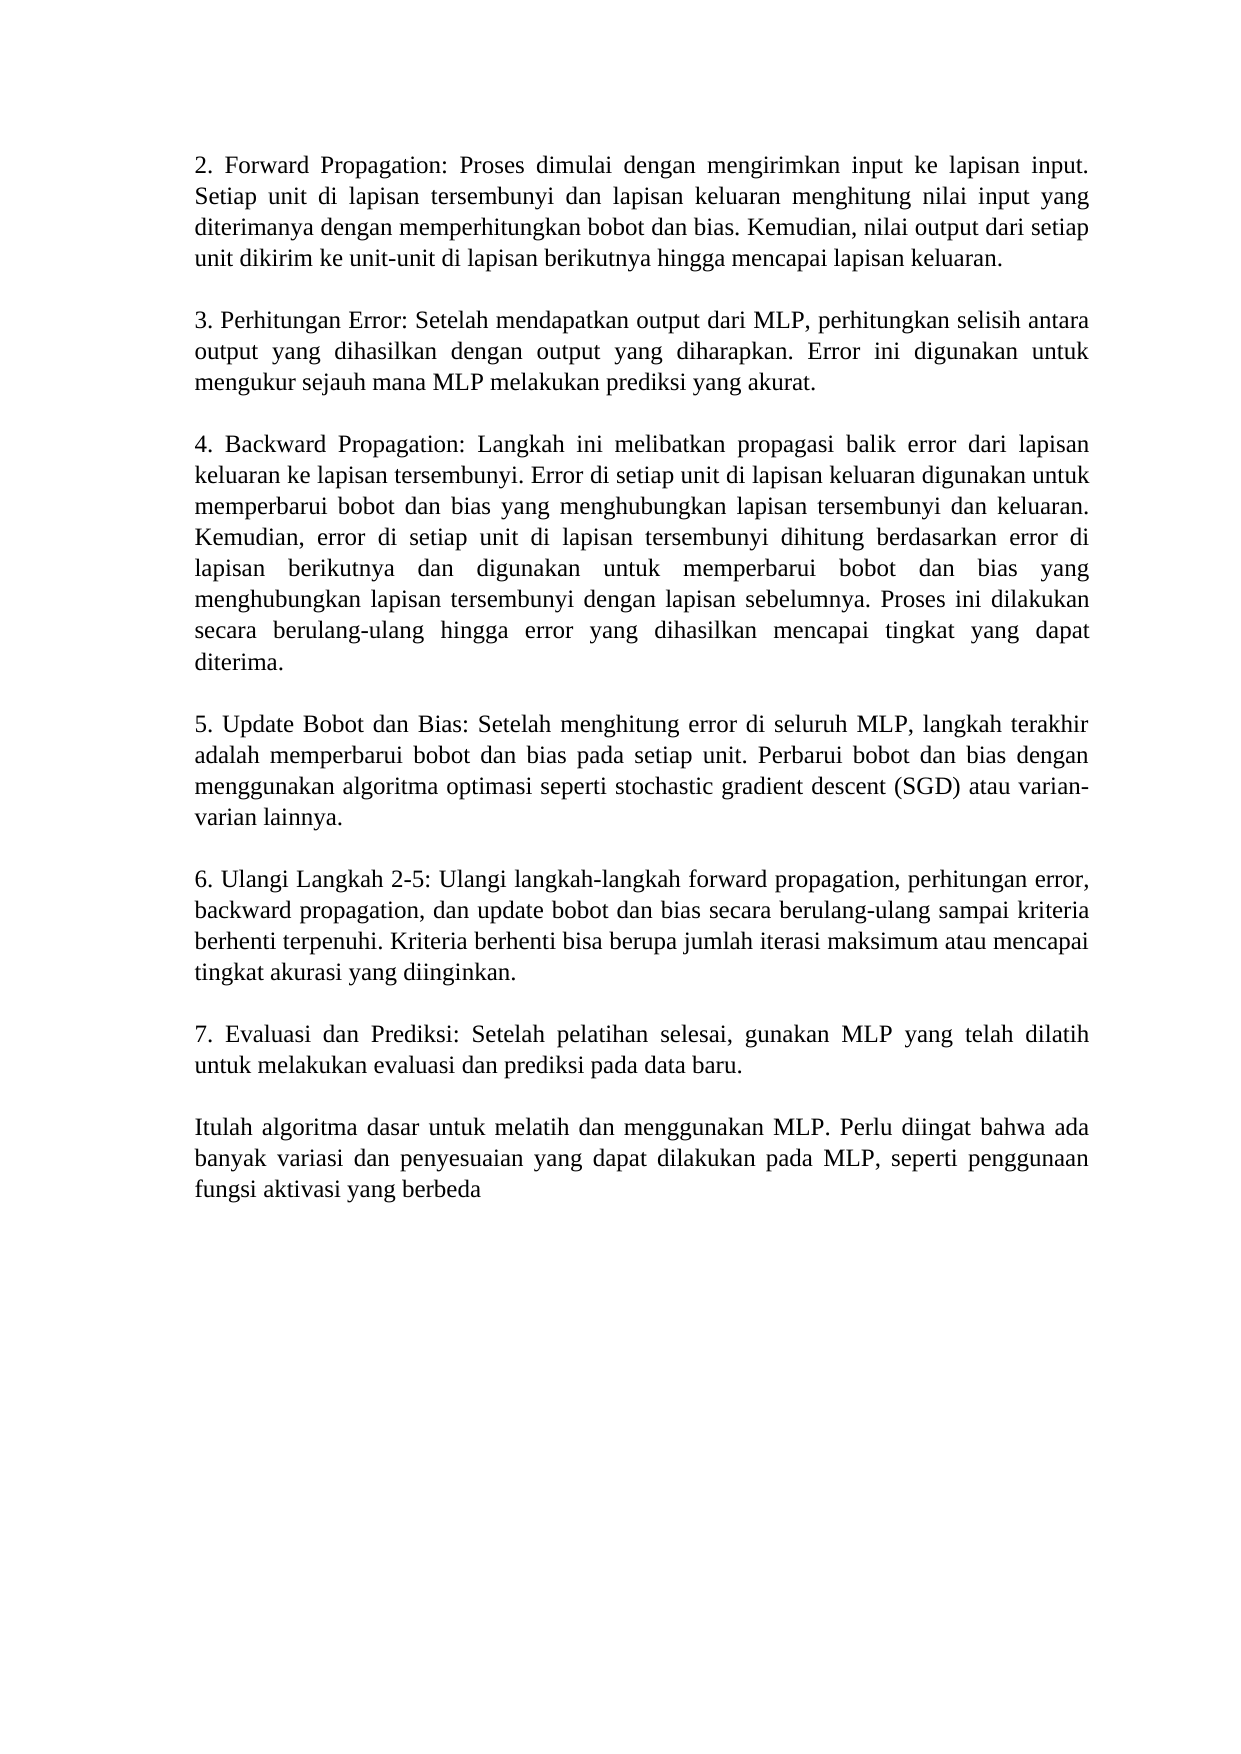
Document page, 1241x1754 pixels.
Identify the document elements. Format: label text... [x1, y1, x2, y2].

list Itulah algoritma dasar untuk melatih dan menggunakan MLP. Perlu diingat bahwa ada banyak variasi dan penyesuaian yang dapat dilakukan pada MLP, seperti penggunaan fungsi aktivasi yang berbeda [194, 1112, 1090, 1203]
list 4. Backward Propagation: Langkah ini melibatkan propagasi balik error dari lapisan keluaran ke lapisan tersembunyi. Error di setiap unit di lapisan keluaran digunakan untuk memperbarui bobot dan bias yang menghubungkan lapisan tersembunyi dan keluaran. Kemudian, error di setiap unit di lapisan tersembunyi dihitung berdasarkan error di lapisan berikutnya dan digunakan untuk memperbarui bobot dan bias yang menghubungkan lapisan tersembunyi dengan lapisan sebelumnya. Proses ini dilakukan secara berulang-ulang hingga error yang dihasilkan mencapai tingkat yang dapat diterima. [194, 429, 1090, 675]
list 2. Forward Propagation: Proses dimulai dengan mengirimkan input ke lapisan input. Setiap unit di lapisan tersembunyi dan lapisan keluaran menghitung nilai input yang diterimanya dengan memperhitungkan bobot dan bias. Kemudian, nilai output dari setiap unit dikirim ke unit-unit di lapisan berikutnya hingga mencapai lapisan keluaran. [194, 150, 1090, 272]
list 3. Perhitungan Error: Setelah mendapatkan output dari MLP, perhitungkan selisih antara output yang dihasilkan dengan output yang diharapkan. Error ini digunakan untuk mengukur sejauh mana MLP melakukan prediksi yang akurat. [194, 305, 1090, 396]
list 5. Update Bobot dan Bias: Setelah menghitung error di seluruh MLP, langkah terakhir adalah memperbarui bobot dan bias pada setiap unit. Perbarui bobot dan bias dengan menggunakan algoritma optimasi seperti stochastic gradient descent (SGD) atau varian-varian lainnya. [194, 709, 1090, 831]
list 7. Evaluasi dan Prediksi: Setelah pelatihan selesai, gunakan MLP yang telah dilatih untuk melakukan evaluasi dan prediksi pada data baru. [194, 1019, 1090, 1079]
list 6. Ulangi Langkah 2-5: Ulangi langkah-langkah forward propagation, perhitungan error, backward propagation, dan update bobot dan bias secara berulang-ulang sampai kriteria berhenti terpenuhi. Kriteria berhenti bisa berupa jumlah iterasi maksimum atau mencapai tingkat akurasi yang diinginkan. [194, 864, 1090, 986]
